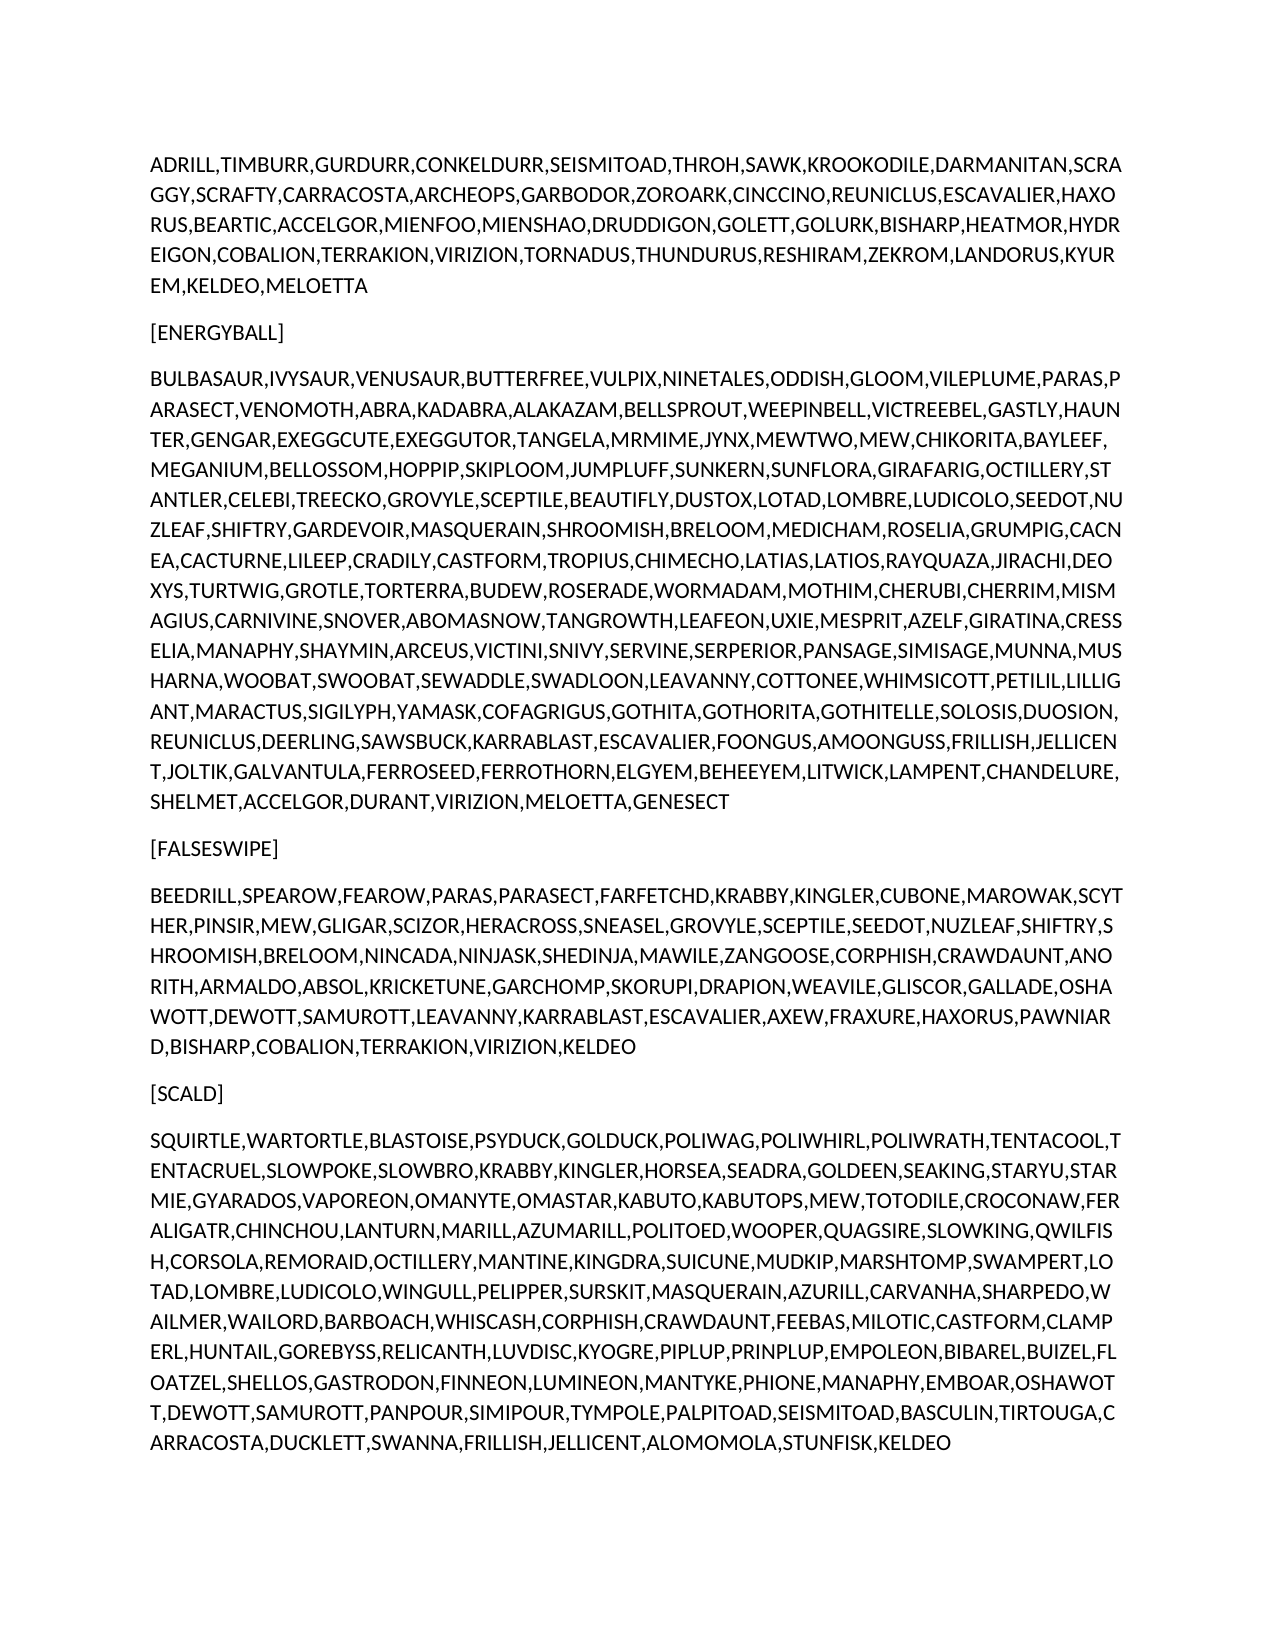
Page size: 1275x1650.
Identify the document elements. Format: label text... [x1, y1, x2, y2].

text [SCALD] [150, 1079, 1125, 1107]
text BULBASAUR,IVYSAUR,VENUSAUR,BUTTERFREE,VULPIX,NINETALES,ODDISH,GLOOM,VILEPLUME,PARAS,PARASECT,VENOMOTH,ABRA,KADABRA,ALAKAZAM,BELLSPROUT,WEEPINBELL,VICTREEBEL,GASTLY,HAUNTER,GENGAR,EXEGGCUTE,EXEGGUTOR,TANGELA,MRMIME,JYNX,MEWTWO,MEW,CHIKORITA,BAYLEEF,MEGANIUM,BELLOSSOM,HOPPIP,SKIPLOOM,JUMPLUFF,SUNKERN,SUNFLORA,GIRAFARIG,OCTILLERY,STANTLER,CELEBI,TREECKO,GROVYLE,SCEPTILE,BEAUTIFLY,DUSTOX,LOTAD,LOMBRE,LUDICOLO,SEEDOT,NUZLEAF,SHIFTRY,GARDEVOIR,MASQUERAIN,SHROOMISH,BRELOOM,MEDICHAM,ROSELIA,GRUMPIG,CACNEA,CACTURNE,LILEEP,CRADILY,CASTFORM,TROPIUS,CHIMECHO,LATIAS,LATIOS,RAYQUAZA,JIRACHI,DEOXYS,TURTWIG,GROTLE,TORTERRA,BUDEW,ROSERADE,WORMADAM,MOTHIM,CHERUBI,CHERRIM,MISMAGIUS,CARNIVINE,SNOVER,ABOMASNOW,TANGROWTH,LEAFEON,UXIE,MESPRIT,AZELF,GIRATINA,CRESSELIA,MANAPHY,SHAYMIN,ARCEUS,VICTINI,SNIVY,SERVINE,SERPERIOR,PANSAGE,SIMISAGE,MUNNA,MUSHARNA,WOOBAT,SWOOBAT,SEWADDLE,SWADLOON,LEAVANNY,COTTONEE,WHIMSICOTT,PETILIL,LILLIGANT,MARACTUS,SIGILYPH,YAMASK,COFAGRIGUS,GOTHITA,GOTHORITA,GOTHITELLE,SOLOSIS,DUOSION,REUNICLUS,DEERLING,SAWSBUCK,KARRABLAST,ESCAVALIER,FOONGUS,AMOONGUSS,FRILLISH,JELLICENT,JOLTIK,GALVANTULA,FERROSEED,FERROTHORN,ELGYEM,BEHEEYEM,LITWICK,LAMPENT,CHANDELURE,SHELMET,ACCELGOR,DURANT,VIRIZION,MELOETTA,GENESECT [150, 364, 1125, 816]
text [150, 150, 1125, 299]
text BEEDRILL,SPEAROW,FEAROW,PARAS,PARASECT,FARFETCHD,KRABBY,KINGLER,CUBONE,MAROWAK,SCYTHER,PINSIR,MEW,GLIGAR,SCIZOR,HERACROSS,SNEASEL,GROVYLE,SCEPTILE,SEEDOT,NUZLEAF,SHIFTRY,SHROOMISH,BRELOOM,NINCADA,NINJASK,SHEDINJA,MAWILE,ZANGOOSE,CORPHISH,CRAWDAUNT,ANORITH,ARMALDO,ABSOL,KRICKETUNE,GARCHOMP,SKORUPI,DRAPION,WEAVILE,GLISCOR,GALLADE,OSHAWOTT,DEWOTT,SAMUROTT,LEAVANNY,KARRABLAST,ESCAVALIER,AXEW,FRAXURE,HAXORUS,PAWNIARD,BISHARP,COBALION,TERRAKION,VIRIZION,KELDEO [150, 881, 1125, 1060]
text [FALSESWIPE] [150, 834, 1125, 862]
text [ENERGYBALL] [150, 318, 1125, 346]
text SQUIRTLE,WARTORTLE,BLASTOISE,PSYDUCK,GOLDUCK,POLIWAG,POLIWHIRL,POLIWRATH,TENTACOOL,TENTACRUEL,SLOWPOKE,SLOWBRO,KRABBY,KINGLER,HORSEA,SEADRA,GOLDEEN,SEAKING,STARYU,STARMIE,GYARADOS,VAPOREON,OMANYTE,OMASTAR,KABUTO,KABUTOPS,MEW,TOTODILE,CROCONAW,FERALIGATR,CHINCHOU,LANTURN,MARILL,AZUMARILL,POLITOED,WOOPER,QUAGSIRE,SLOWKING,QWILFISH,CORSOLA,REMORAID,OCTILLERY,MANTINE,KINGDRA,SUICUNE,MUDKIP,MARSHTOMP,SWAMPERT,LOTAD,LOMBRE,LUDICOLO,WINGULL,PELIPPER,SURSKIT,MASQUERAIN,AZURILL,CARVANHA,SHARPEDO,WAILMER,WAILORD,BARBOACH,WHISCASH,CORPHISH,CRAWDAUNT,FEEBAS,MILOTIC,CASTFORM,CLAMPERL,HUNTAIL,GOREBYSS,RELICANTH,LUVDISC,KYOGRE,PIPLUP,PRINPLUP,EMPOLEON,BIBAREL,BUIZEL,FLOATZEL,SHELLOS,GASTRODON,FINNEON,LUMINEON,MANTYKE,PHIONE,MANAPHY,EMBOAR,OSHAWOTT,DEWOTT,SAMUROTT,PANPOUR,SIMIPOUR,TYMPOLE,PALPITOAD,SEISMITOAD,BASCULIN,TIRTOUGA,CARRACOSTA,DUCKLETT,SWANNA,FRILLISH,JELLICENT,ALOMOMOLA,STUNFISK,KELDEO [150, 1126, 1125, 1456]
